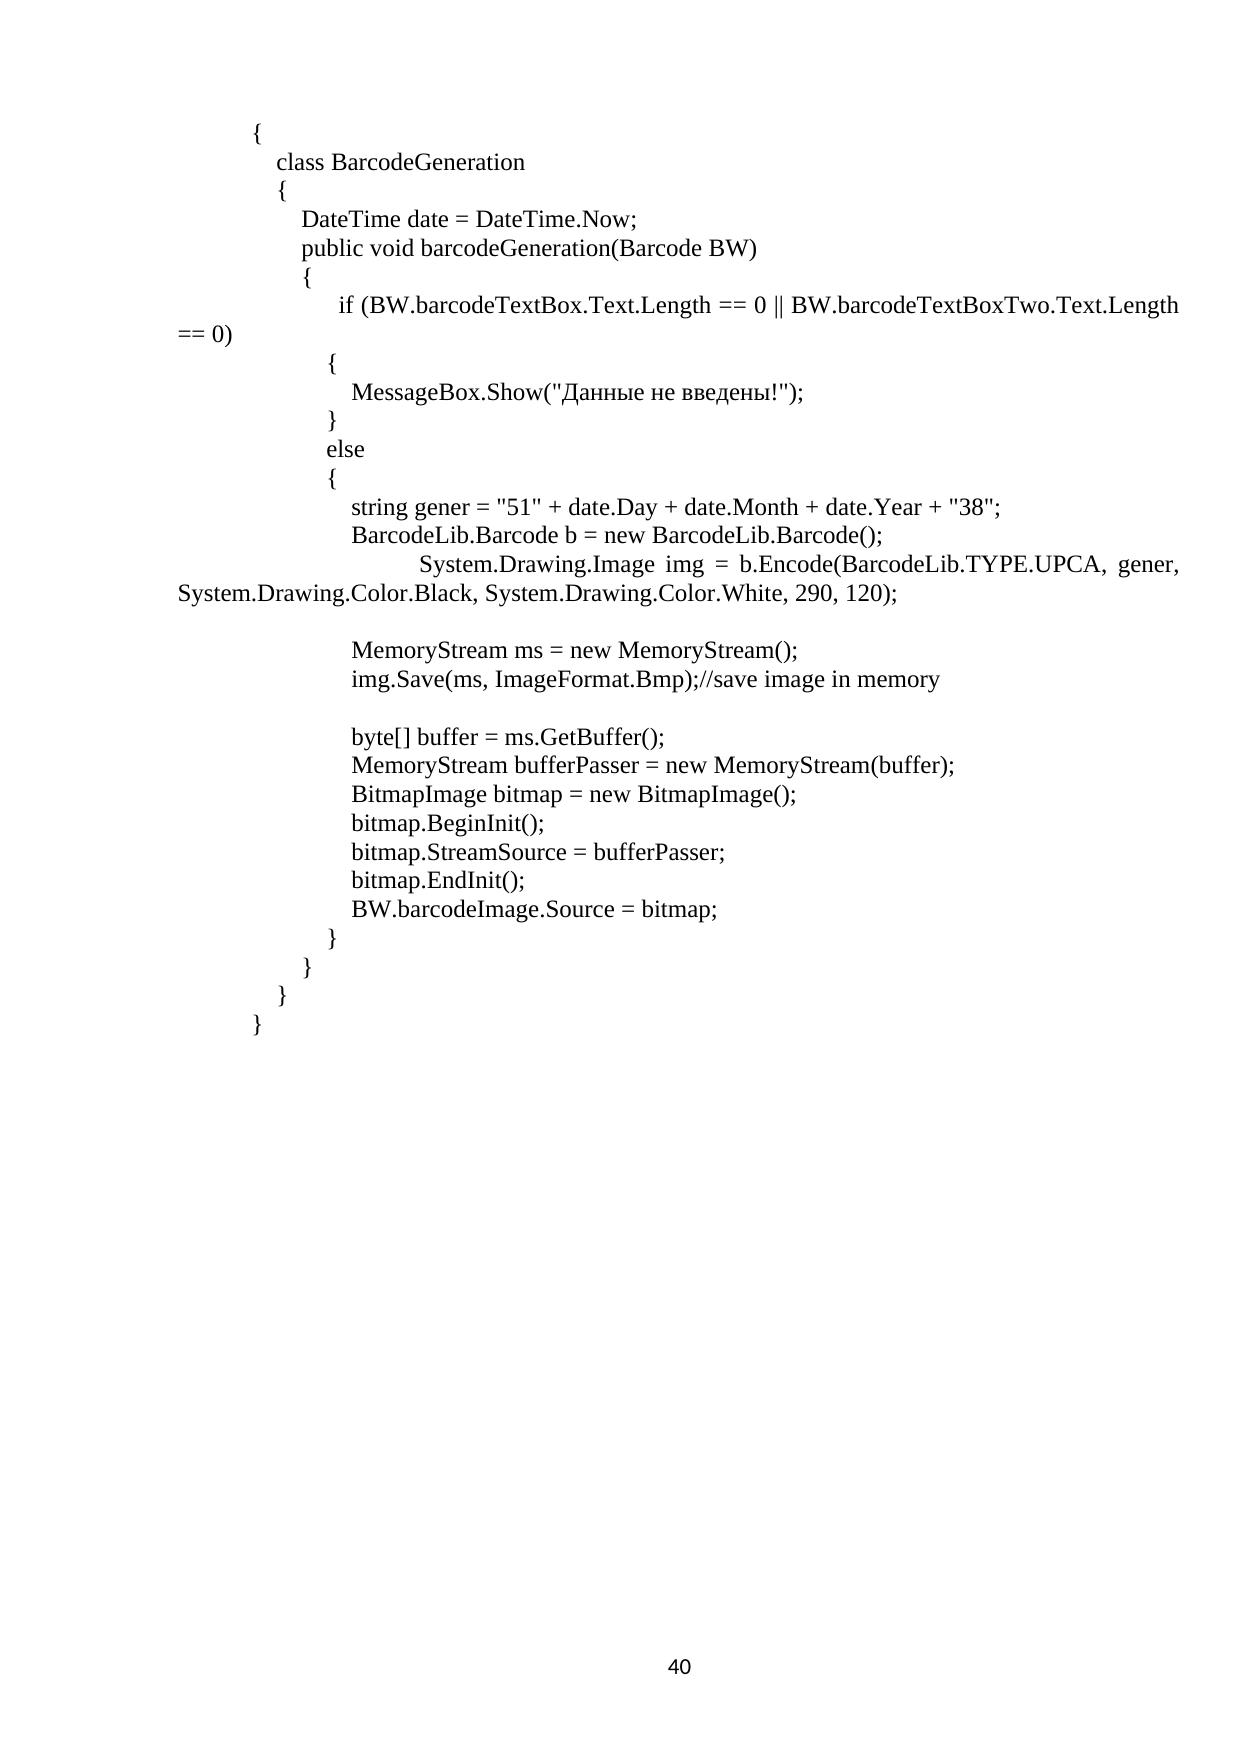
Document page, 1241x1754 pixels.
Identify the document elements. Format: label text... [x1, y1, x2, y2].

text { [177, 262, 1181, 291]
text if (BW.barcodeTextBox.Text.Length == 0 || BW.barcodeTextBoxTwo.Text.Length == 0) [177, 291, 1181, 348]
text { [177, 348, 1181, 377]
text public void barcodeGeneration(Barcode BW) [177, 233, 1181, 262]
text } [177, 952, 1181, 981]
text bitmap.EndInit(); [177, 866, 1181, 894]
text System.Drawing.Image img = b.Encode(BarcodeLib.TYPE.UPCA, gener, System.Drawing.Color.Black, System.Drawing.Color.White, 290, 120); [177, 549, 1181, 607]
text else [177, 434, 1181, 463]
text BW.barcodeImage.Source = bitmap; [177, 894, 1181, 923]
text MemoryStream ms = new MemoryStream(); [177, 636, 1181, 664]
text BitmapImage bitmap = new BitmapImage(); [177, 779, 1181, 808]
text { [177, 118, 1181, 147]
text MemoryStream bufferPasser = new MemoryStream(buffer); [177, 751, 1181, 779]
text MessageBox.Show("Данные не введены!"); [177, 377, 1181, 406]
text } [177, 1009, 1181, 1038]
text } [177, 923, 1181, 952]
text { [177, 463, 1181, 492]
text } [177, 406, 1181, 434]
text bitmap.BeginInit(); [177, 808, 1181, 837]
text string gener = "51" + date.Day + date.Month + date.Year + "38"; [177, 492, 1181, 521]
text { [177, 176, 1181, 204]
text img.Save(ms, ImageFormat.Bmp);//save image in memory [177, 664, 1181, 693]
text byte[] buffer = ms.GetBuffer(); [177, 722, 1181, 751]
text class BarcodeGeneration [177, 147, 1181, 176]
text DateTime date = DateTime.Now; [177, 204, 1181, 233]
text bitmap.StreamSource = bufferPasser; [177, 837, 1181, 866]
text } [177, 981, 1181, 1009]
text BarcodeLib.Barcode b = new BarcodeLib.Barcode(); [177, 521, 1181, 549]
